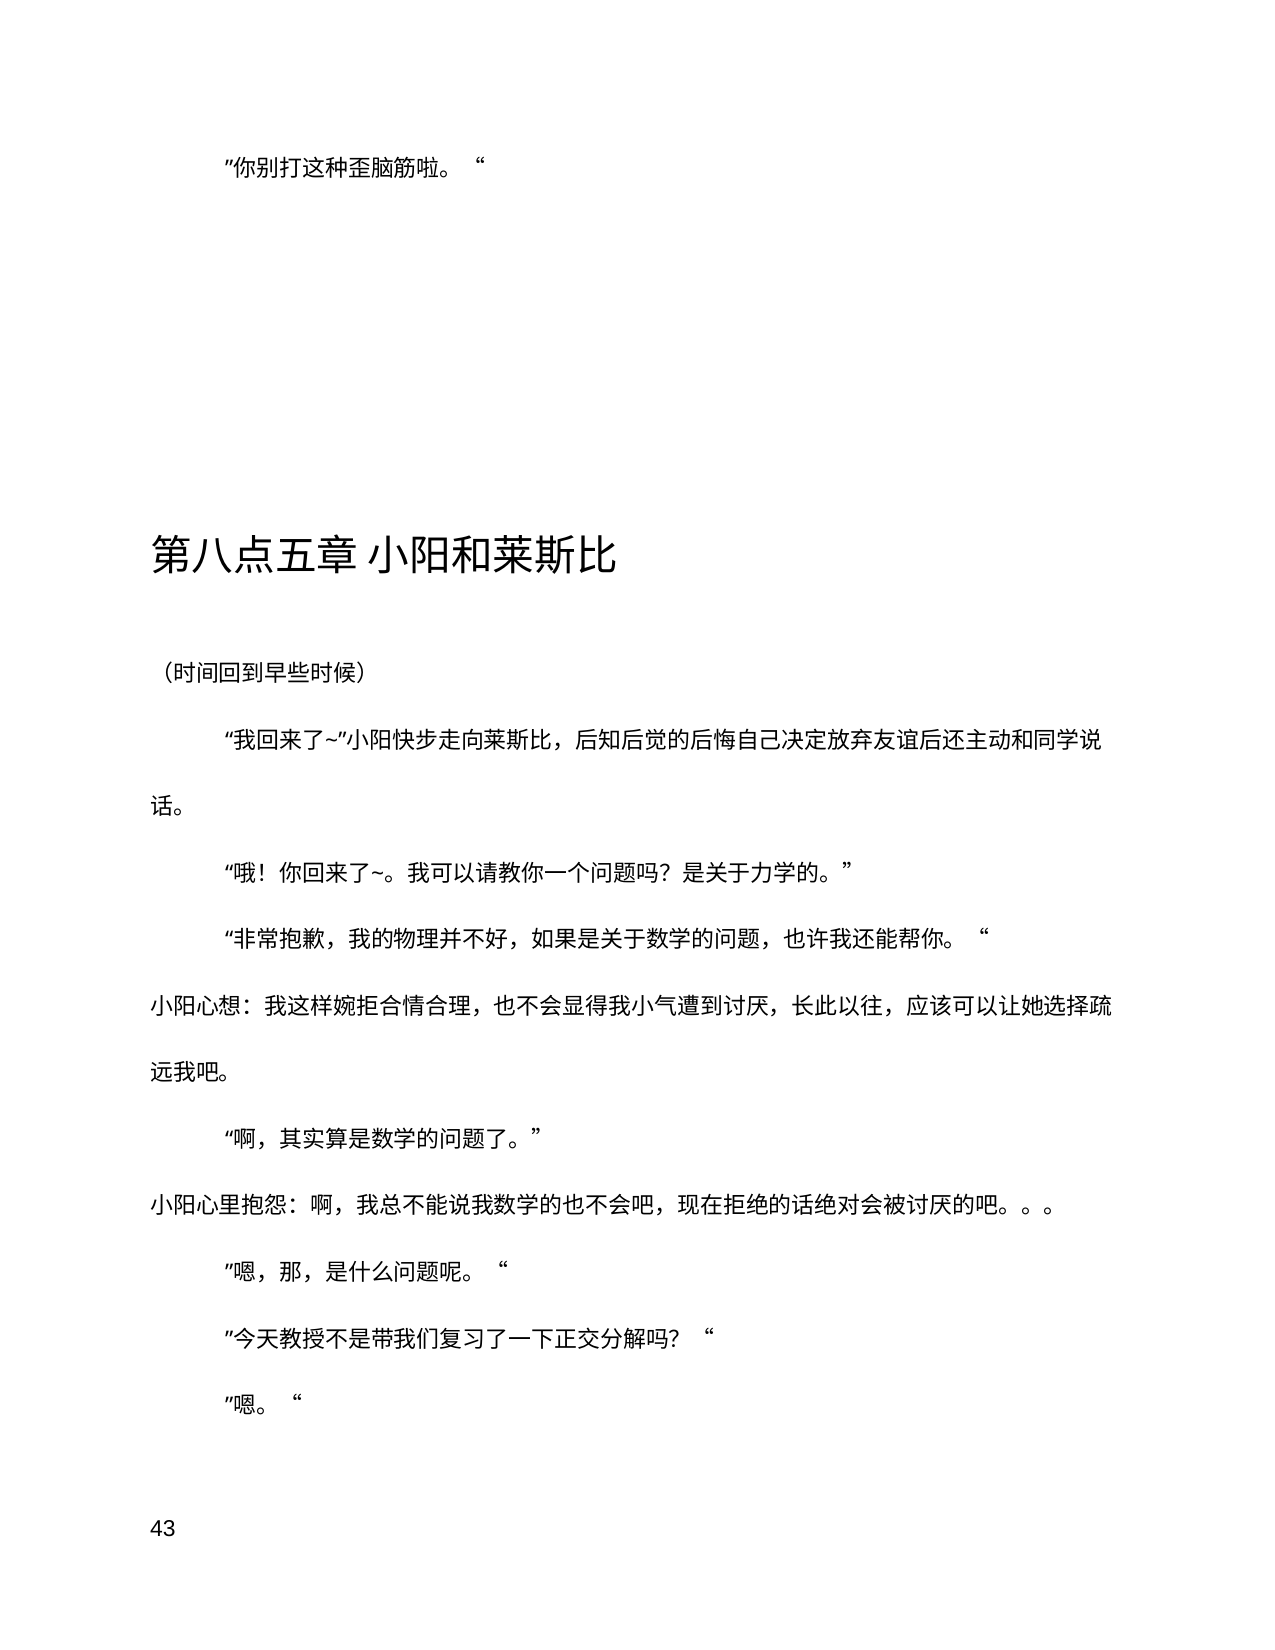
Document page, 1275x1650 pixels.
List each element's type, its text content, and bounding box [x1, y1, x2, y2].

text （时间回到早些时候） [150, 655, 1125, 688]
text ”嗯。“ [150, 1387, 1125, 1421]
subtitle 第八点五章 小阳和莱斯比 [150, 522, 1125, 582]
text ”你别打这种歪脑筋啦。“ [150, 150, 1125, 183]
text “哦！你回来了~。我可以请教你一个问题吗？是关于力学的。” [150, 854, 1125, 888]
text “我回来了~”小阳快步走向莱斯比，后知后觉的后悔自己决定放弃友谊后还主动和同学说话。 [150, 721, 1125, 821]
text ”嗯，那，是什么问题呢。“ [150, 1254, 1125, 1287]
text “非常抱歉，我的物理并不好，如果是关于数学的问题，也许我还能帮你。“ [150, 921, 1125, 954]
text ”今天教授不是带我们复习了一下正交分解吗？“ [150, 1321, 1125, 1354]
text “啊，其实算是数学的问题了。” [150, 1121, 1125, 1154]
text 小阳心想：我这样婉拒合情合理，也不会显得我小气遭到讨厌，长此以往，应该可以让她选择疏远我吧。 [150, 988, 1125, 1087]
text 小阳心里抱怨：啊，我总不能说我数学的也不会吧，现在拒绝的话绝对会被讨厌的吧。。。 [150, 1187, 1125, 1221]
